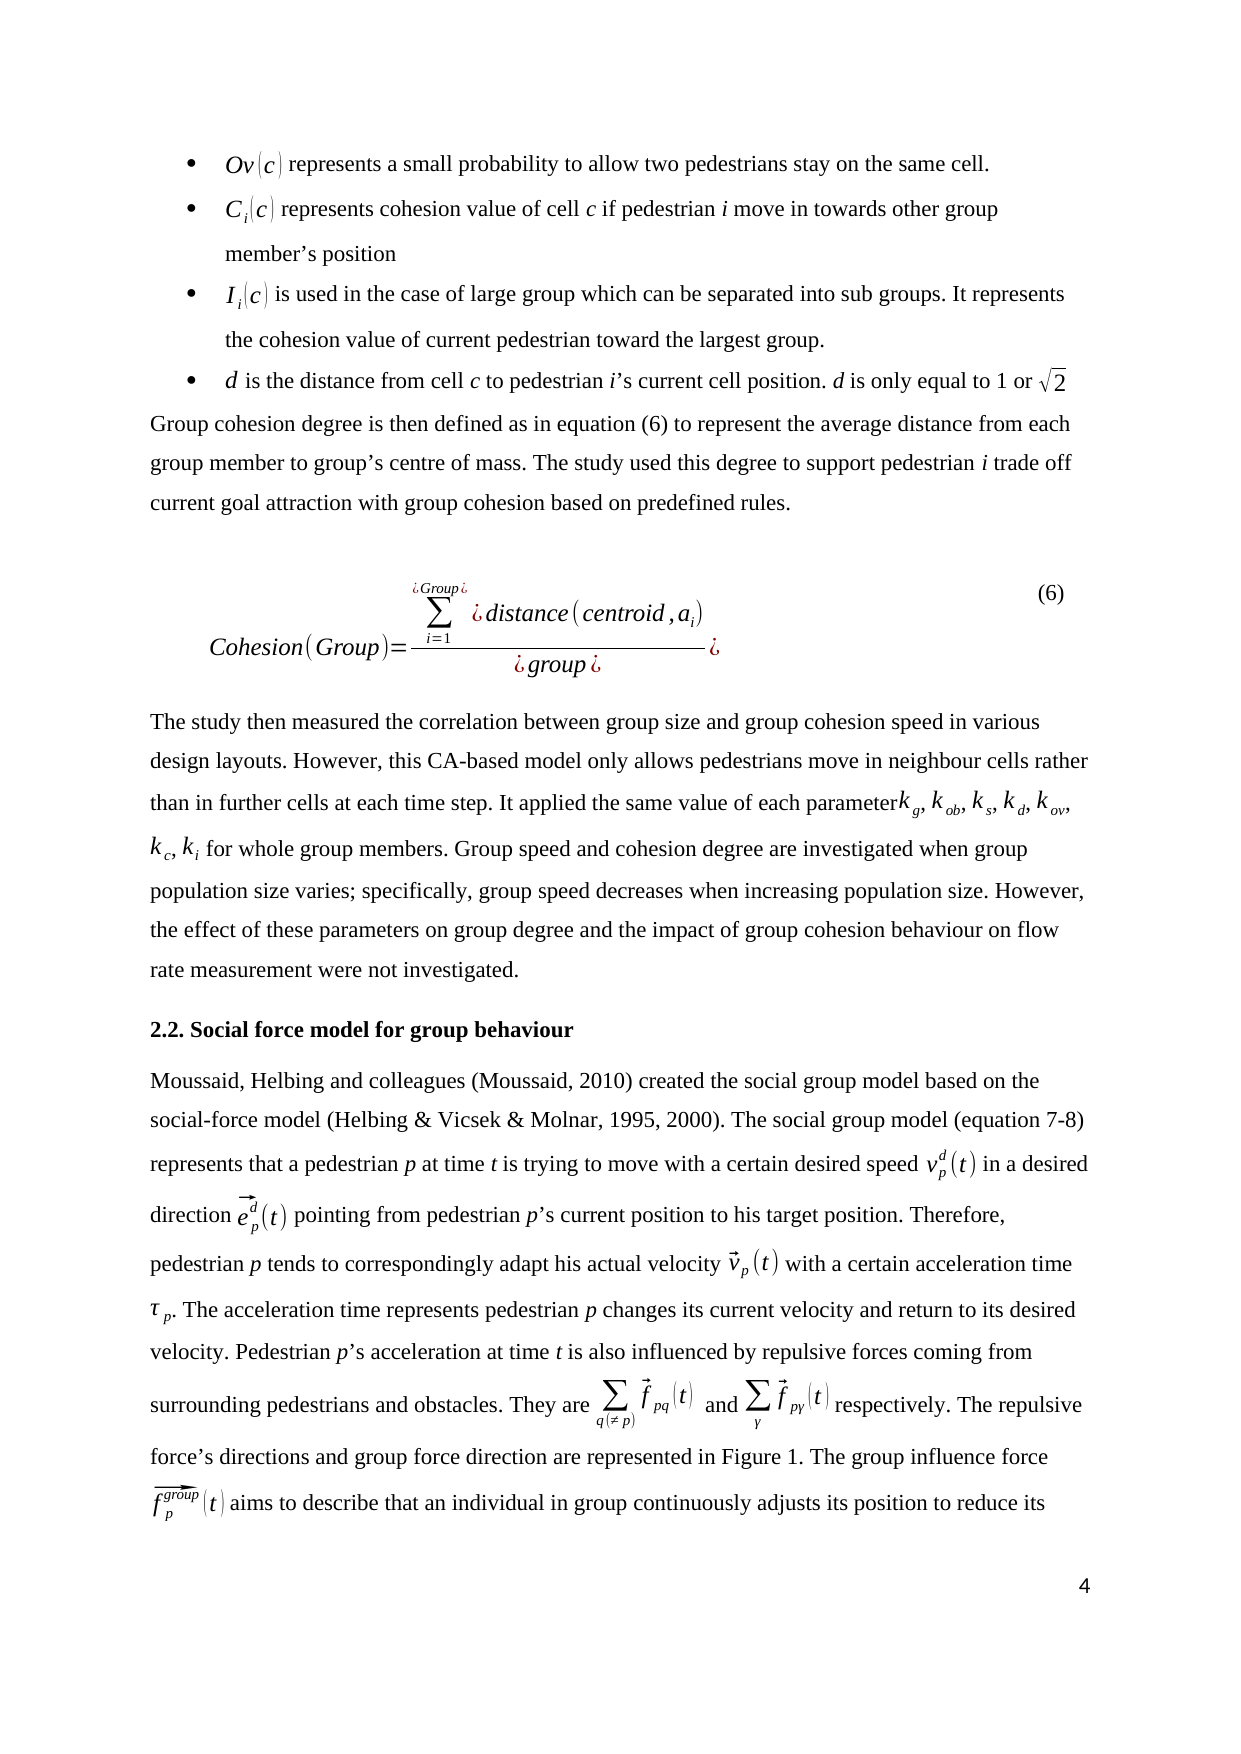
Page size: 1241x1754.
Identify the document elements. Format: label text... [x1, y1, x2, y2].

list is the distance from cell c to pedestrian i’s current cell position. d is only equal to 1 or [187, 365, 1090, 396]
text 2.2. Social force model for group behaviour [150, 1016, 1090, 1042]
list Group cohesion degree is then defined as in equation (6) to represent the average distance from each group member to group’s centre of mass. The study used this degree to support pedestrian i trade off current goal attraction with group cohesion based on predefined rules. [150, 409, 1090, 515]
table_header (6) [1021, 579, 1076, 678]
list The study then measured the correlation between group size and group cohesion speed in various design layouts. However, this CA-based model only allows pedestrians move in neighbour cells rather than in further cells at each time step. It applied the same value of each parameter, , , , , , for whole group members. Group speed and cohesion degree are investigated when group population size varies; specifically, group speed decreases when increasing population size. However, the effect of these parameters on group degree and the impact of group cohesion behaviour on flow rate measurement were not investigated. [150, 708, 1090, 982]
list represents cohesion value of cell c if pedestrian i move in towards other group member’s position [187, 194, 1090, 267]
list is used in the case of large group which can be separated into sub groups. It represents the cohesion value of current pedestrian toward the largest group. [187, 280, 1090, 352]
table_header [139, 579, 1021, 678]
list represents a small probability to allow two pedestrians stay on the same cell. [187, 150, 1090, 181]
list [150, 1067, 1090, 1521]
